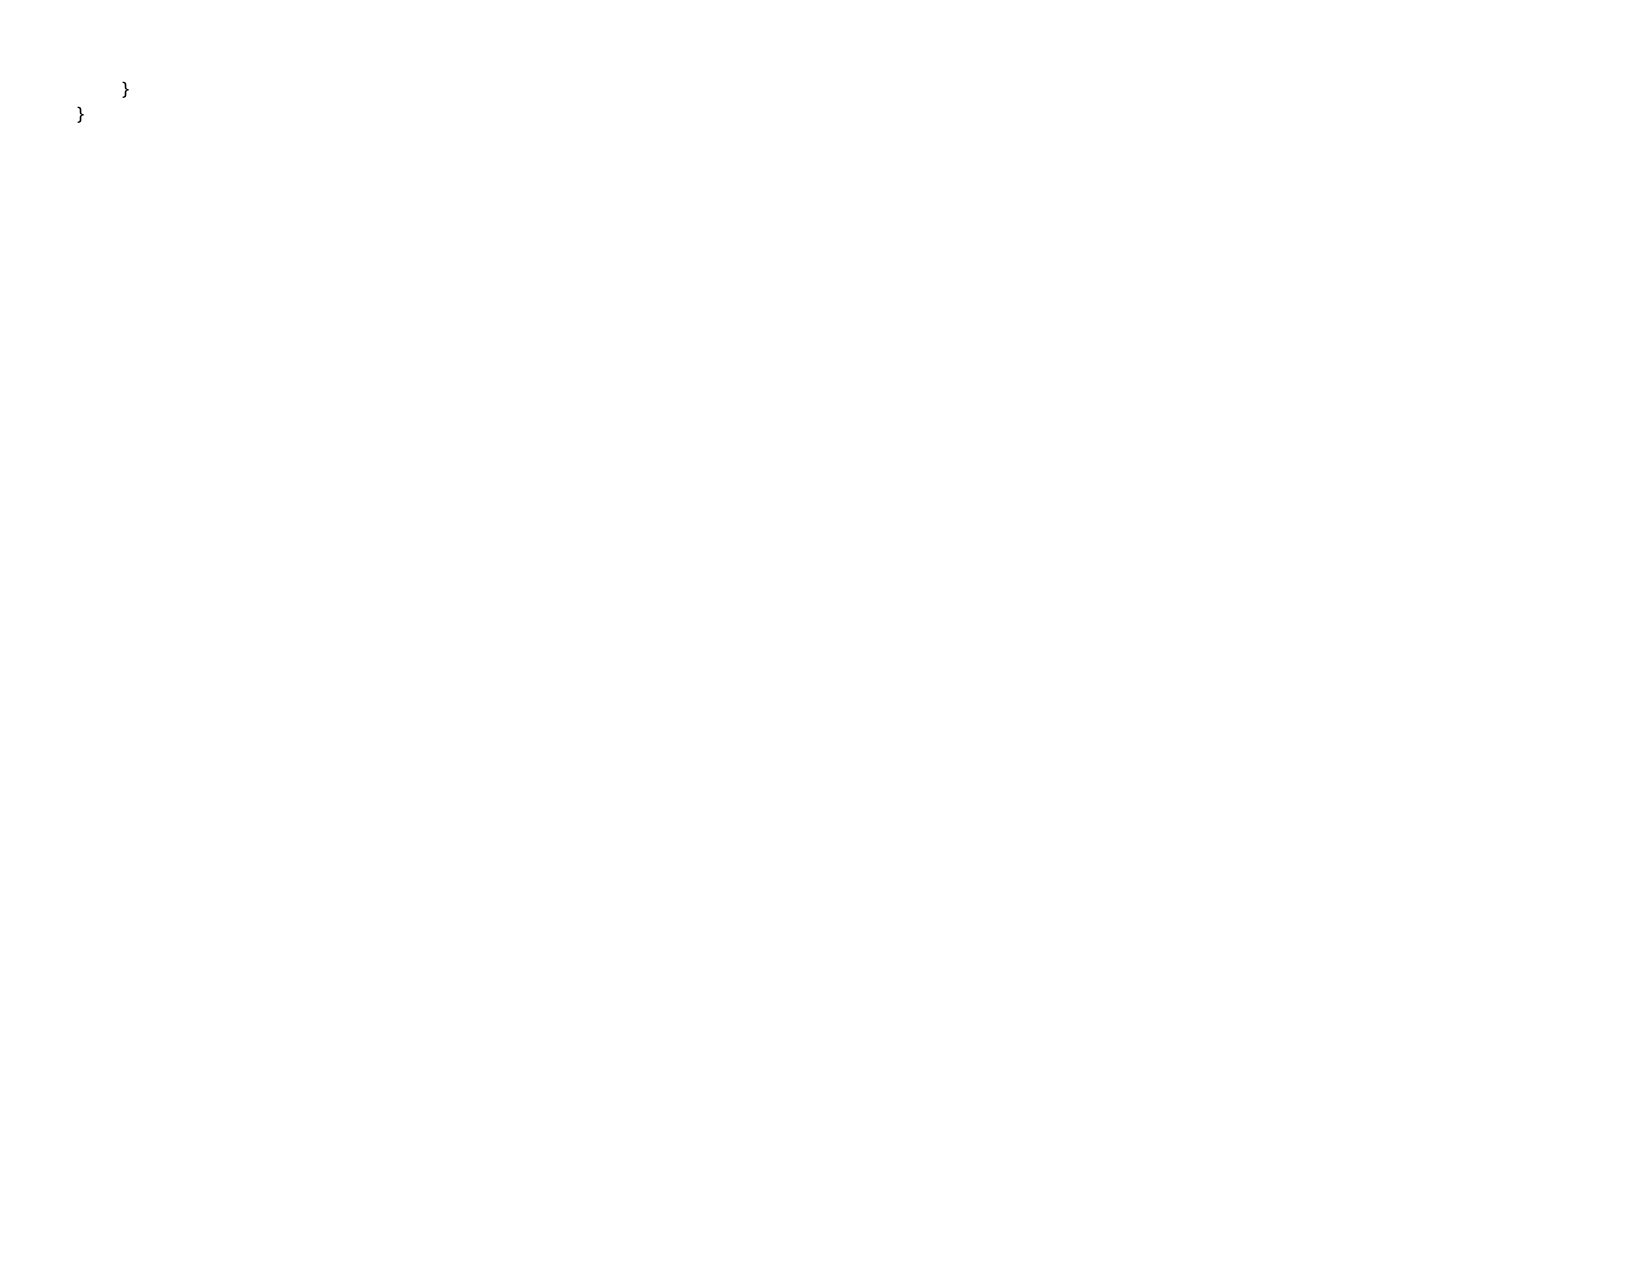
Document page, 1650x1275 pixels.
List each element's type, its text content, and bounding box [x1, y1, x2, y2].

text } [75, 75, 1575, 101]
text } [75, 101, 1575, 126]
